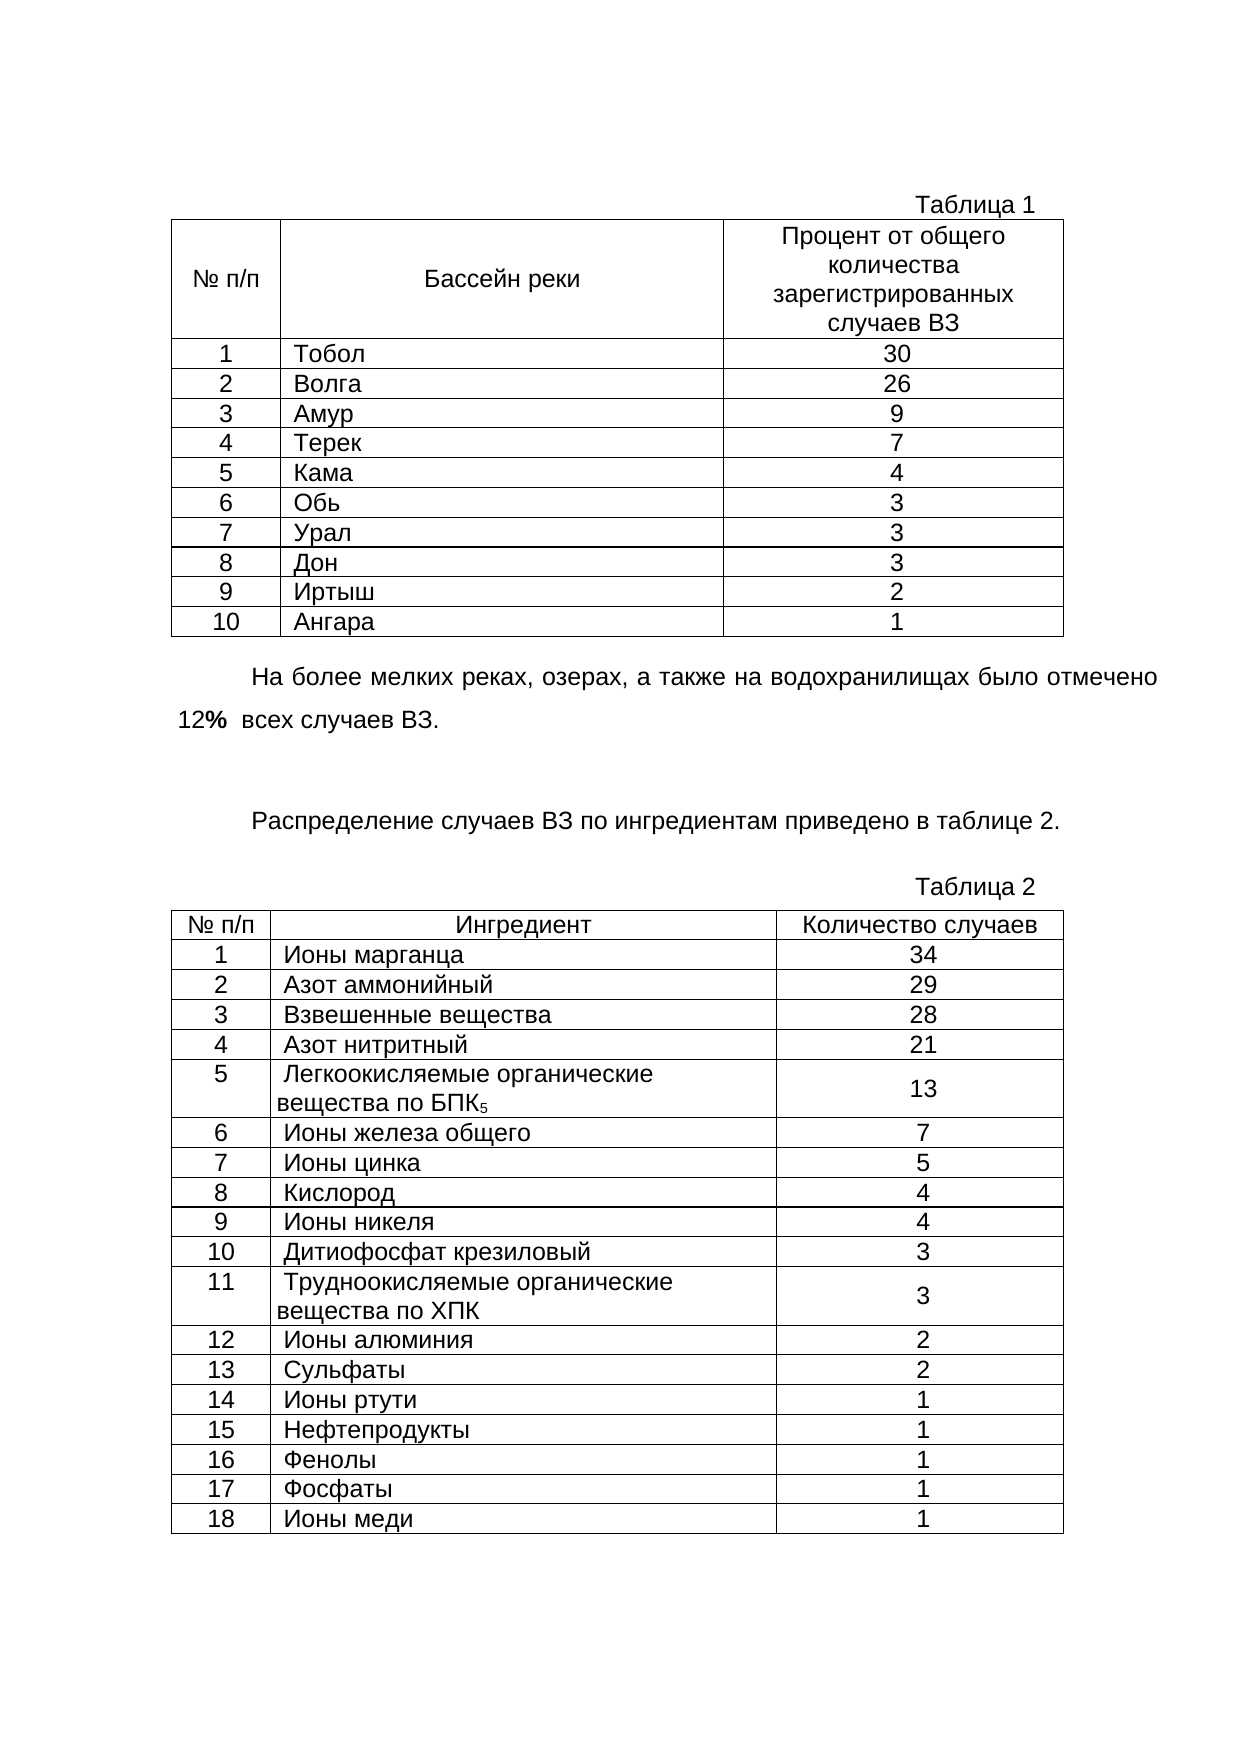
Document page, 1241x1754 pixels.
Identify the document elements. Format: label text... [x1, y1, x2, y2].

table_cell 4 [724, 458, 1063, 487]
table_cell Терек [281, 428, 723, 457]
table_cell 26 [724, 369, 1063, 397]
table_cell Амур [281, 399, 723, 427]
table_header № п/п [172, 220, 280, 338]
table_cell Ионы железа общего [271, 1118, 776, 1147]
table_cell 1 [724, 607, 1063, 636]
table_cell Трудноокисляемые органические вещества по ХПК [271, 1267, 776, 1324]
table_cell 9 [724, 399, 1063, 427]
table_cell 5 [172, 1060, 270, 1117]
table_cell 10 [172, 607, 280, 636]
text На более мелких реках, озерах, а также на водохранилищах было отмечено 12% всех случаев ВЗ. [177, 662, 1159, 734]
table_cell 4 [172, 428, 280, 457]
table_cell Легкоокисляемые органические вещества по БПК5 [271, 1060, 776, 1117]
table_cell 5 [777, 1148, 1063, 1177]
table_cell 2 [777, 1355, 1063, 1384]
table_cell Фенолы [271, 1445, 776, 1473]
table_cell 9 [172, 577, 280, 606]
table_cell Дон [281, 548, 723, 576]
table_cell Ионы марганца [271, 940, 776, 969]
table_cell Кама [281, 458, 723, 487]
table_cell 28 [777, 1000, 1063, 1029]
table_cell Ионы никеля [271, 1208, 776, 1236]
table_cell 2 [172, 369, 280, 397]
table_cell 9 [172, 1208, 270, 1236]
table_cell 4 [777, 1208, 1063, 1236]
table_cell 6 [172, 1118, 270, 1147]
table_cell Тобол [281, 339, 723, 368]
table_cell 3 [777, 1267, 1063, 1324]
table_cell 1 [777, 1445, 1063, 1473]
table_header Количество случаев [777, 911, 1063, 939]
table_cell 1 [777, 1415, 1063, 1444]
text Распределение случаев ВЗ по ингредиентам приведено в таблице 2. [177, 806, 1159, 835]
table_cell Азот аммонийный [271, 970, 776, 999]
table_cell 30 [724, 339, 1063, 368]
table_cell Кислород [271, 1178, 776, 1206]
table_cell 13 [172, 1355, 270, 1384]
table_cell 13 [777, 1060, 1063, 1117]
table_cell Ионы цинка [271, 1148, 776, 1177]
table_cell 1 [777, 1385, 1063, 1414]
table_header Бассейн реки [281, 220, 723, 338]
table_cell 14 [172, 1385, 270, 1414]
table_cell 10 [172, 1237, 270, 1266]
table_cell Нефтепродукты [271, 1415, 776, 1444]
table_cell Волга [281, 369, 723, 397]
table_cell Фосфаты [271, 1475, 776, 1503]
table_cell 2 [777, 1326, 1063, 1354]
table_cell Ионы меди [271, 1504, 776, 1533]
table_cell 21 [777, 1030, 1063, 1058]
table_cell 1 [777, 1504, 1063, 1533]
table_cell 6 [172, 488, 280, 517]
table_cell 3 [172, 399, 280, 427]
table_cell 7 [777, 1118, 1063, 1147]
table_cell 2 [724, 577, 1063, 606]
table_cell Урал [281, 518, 723, 546]
table_header № п/п [172, 911, 270, 939]
table_cell Иртыш [281, 577, 723, 606]
table_cell 11 [172, 1267, 270, 1324]
table_cell 3 [777, 1237, 1063, 1266]
table_cell 4 [172, 1030, 270, 1058]
table_cell 3 [724, 518, 1063, 546]
table_cell 16 [172, 1445, 270, 1473]
table_cell 3 [172, 1000, 270, 1029]
table_cell 3 [724, 488, 1063, 517]
table_cell 29 [777, 970, 1063, 999]
table_cell 18 [172, 1504, 270, 1533]
table_cell Сульфаты [271, 1355, 776, 1384]
table_cell 7 [172, 518, 280, 546]
table_cell 1 [172, 940, 270, 969]
table_cell 7 [172, 1148, 270, 1177]
table_cell 17 [172, 1475, 270, 1503]
text Таблица 1 [841, 190, 1152, 219]
table_cell 5 [172, 458, 280, 487]
table_cell 2 [172, 970, 270, 999]
table_cell Ионы ртути [271, 1385, 776, 1414]
table_cell Дитиофосфат крезиловый [271, 1237, 776, 1266]
table_cell 12 [172, 1326, 270, 1354]
table_header Процент от общего количества зарегистрированных случаев ВЗ [724, 220, 1063, 338]
table_header Ингредиент [271, 911, 776, 939]
table_cell 4 [777, 1178, 1063, 1206]
table_cell 3 [724, 548, 1063, 576]
table_cell Ангара [281, 607, 723, 636]
table_cell Обь [281, 488, 723, 517]
table_cell Взвешенные вещества [271, 1000, 776, 1029]
table_cell Азот нитритный [271, 1030, 776, 1058]
table_cell 7 [724, 428, 1063, 457]
table_cell 8 [172, 548, 280, 576]
table_cell 1 [777, 1475, 1063, 1503]
table_cell 1 [172, 339, 280, 368]
table_cell 8 [172, 1178, 270, 1206]
table_cell 15 [172, 1415, 270, 1444]
table_cell Ионы алюминия [271, 1326, 776, 1354]
text Таблица 2 [777, 872, 1152, 901]
table_cell 34 [777, 940, 1063, 969]
